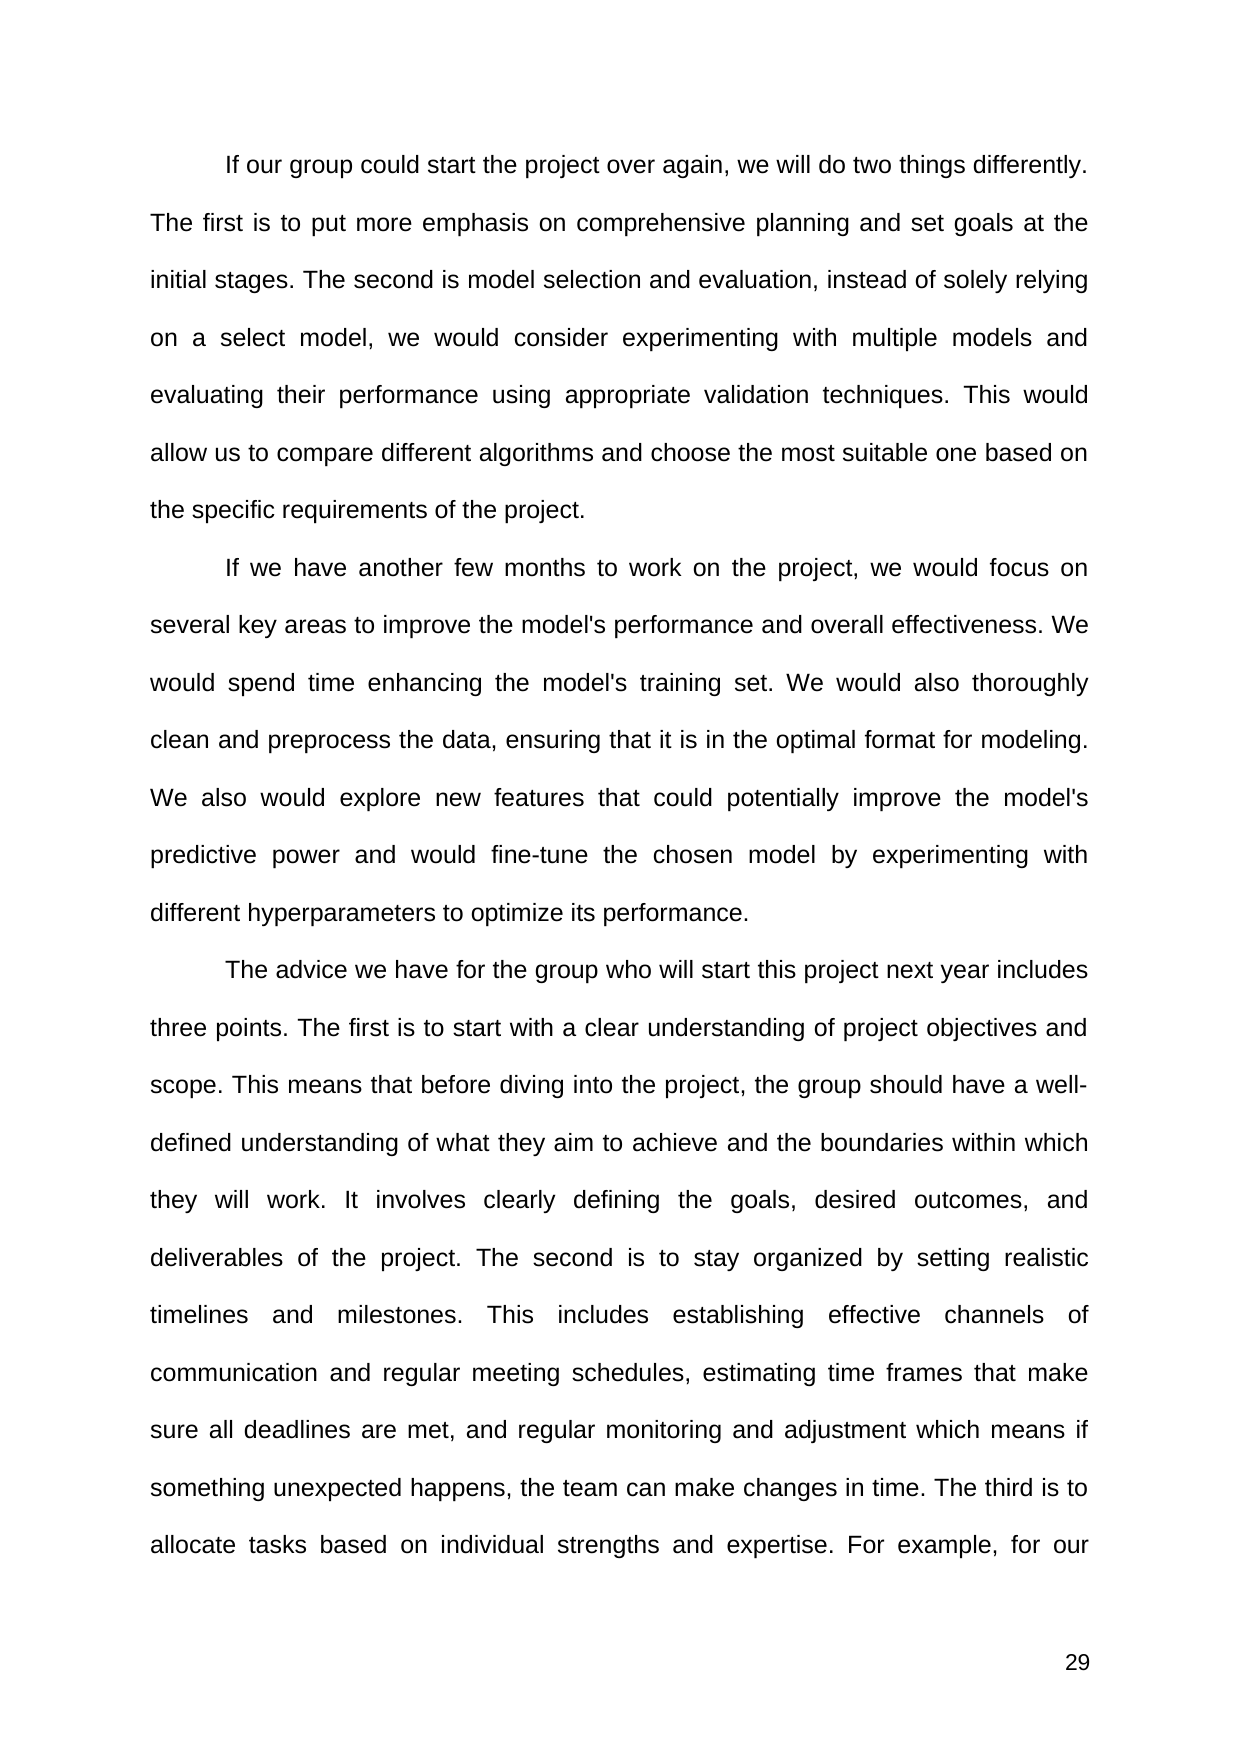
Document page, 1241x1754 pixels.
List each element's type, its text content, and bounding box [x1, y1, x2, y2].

text If we have another few months to work on the project, we would focus on several key areas to improve the model's performance and overall effectiveness. We would spend time enhancing the model's training set. We would also thoroughly clean and preprocess the data, ensuring that it is in the optimal format for modeling. We also would explore new features that could potentially improve the model's predictive power and would fine-tune the chosen model by experimenting with different hyperparameters to optimize its performance. [150, 552, 1090, 926]
text If our group could start the project over again, we will do two things differently. The first is to put more emphasis on comprehensive planning and set goals at the initial stages. The second is model selection and evaluation, instead of solely relying on a select model, we would consider experimenting with multiple models and evaluating their performance using appropriate validation techniques. This would allow us to compare different algorithms and choose the most suitable one based on the specific requirements of the project. [150, 150, 1090, 524]
